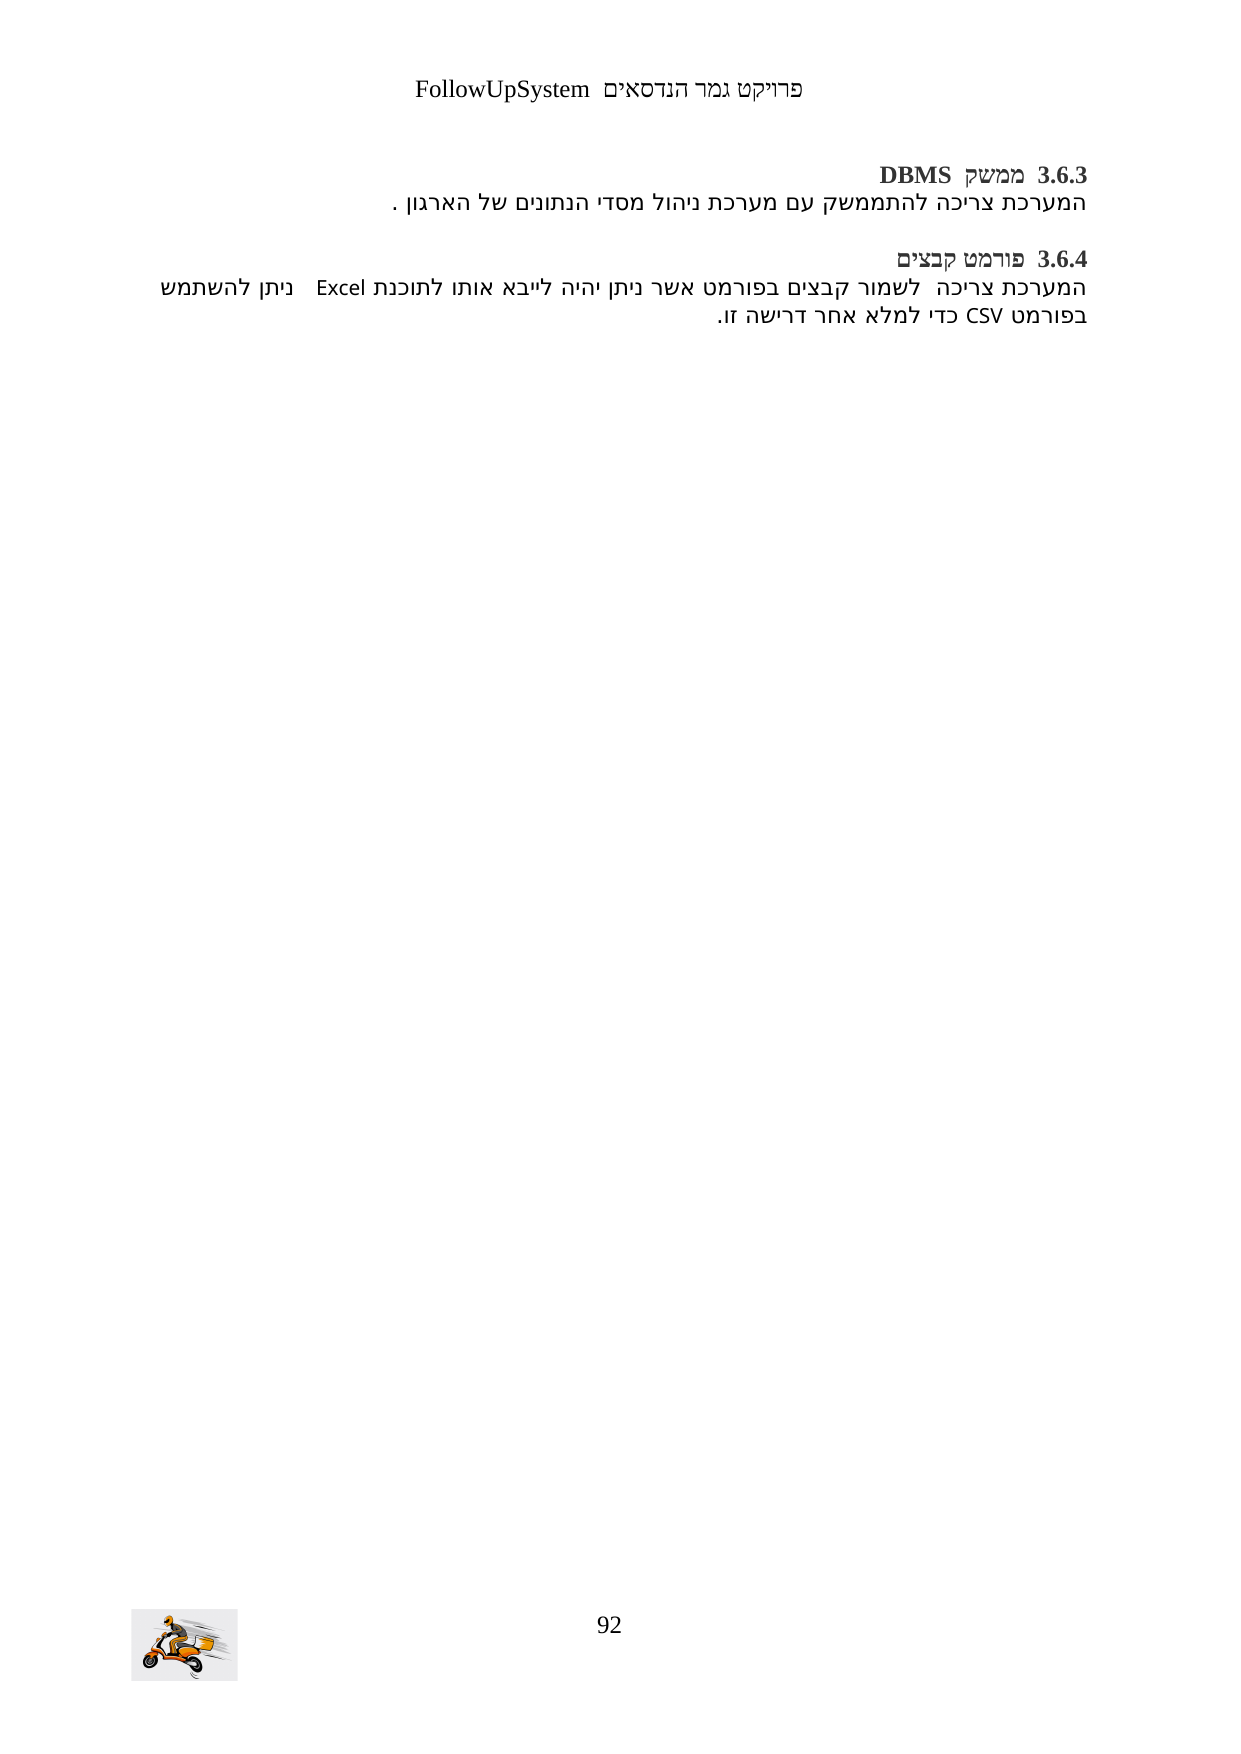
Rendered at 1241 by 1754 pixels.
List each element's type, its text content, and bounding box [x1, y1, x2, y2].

text 3.6.4 פורמט קבצים המערכת צריכה לשמור קבצים בפורמט אשר ניתן יהיה לייבא אותו לתוכנת Excel ניתן להשתמש בפורמט CSV כדי למלא אחר דרישה זו. [131, 244, 1087, 329]
text 3.6.3 ממשק DBMS המערכת צריכה להתממשק עם מערכת ניהול מסדי הנתונים של הארגון . [131, 160, 1087, 215]
picture [131, 1609, 238, 1681]
